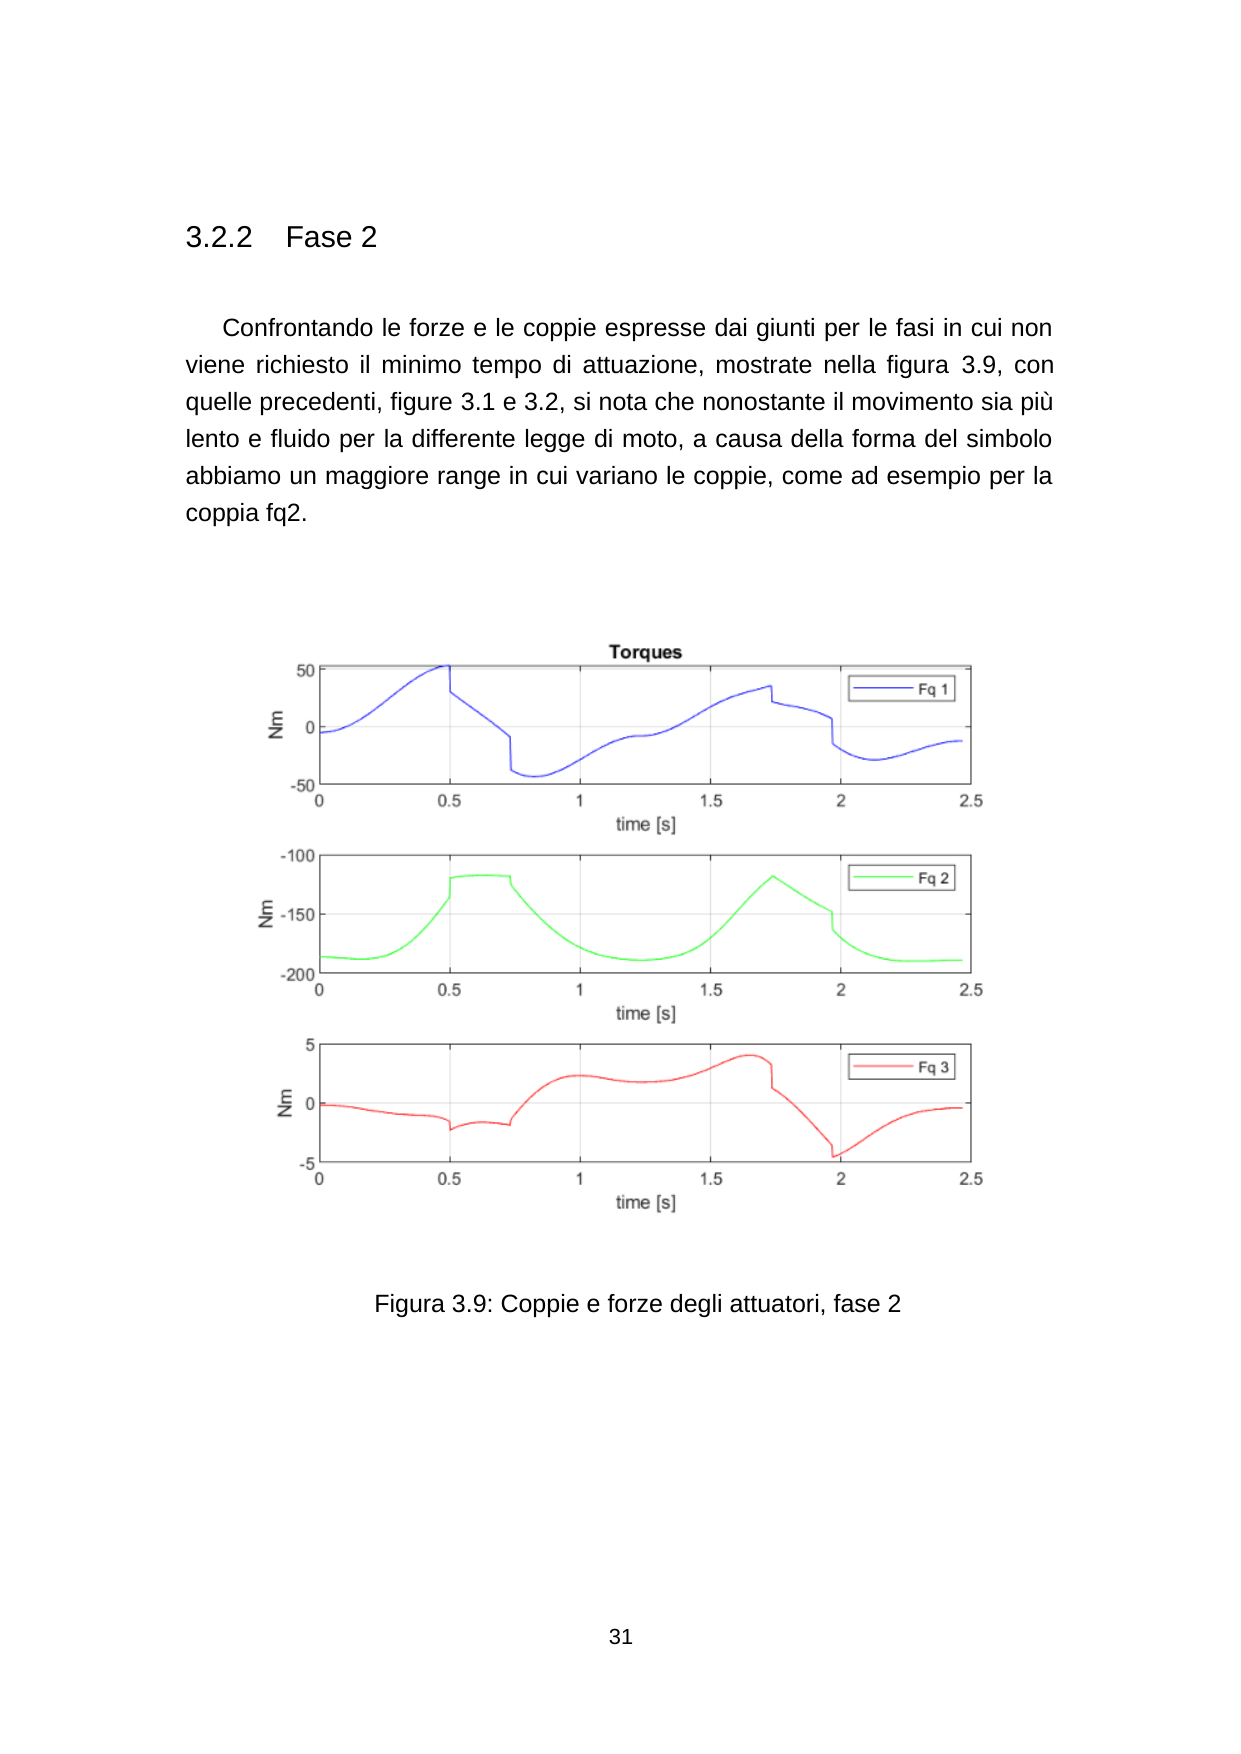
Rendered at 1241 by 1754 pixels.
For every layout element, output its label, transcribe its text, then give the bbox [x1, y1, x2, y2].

picture [248, 626, 993, 1230]
text 31 [150, 1624, 1092, 1649]
text 3.2.2 Fase 2 [185, 219, 1090, 253]
text Figura 3.9: Coppie e forze degli attuatori, fase 2 [185, 1289, 1054, 1317]
text Confrontando le forze e le coppie espresse dai giunti per le fasi in cui non viene richiesto il minimo tempo di attuazione, mostrate nella figura 3.9, con quelle precedenti, figure 3.1 e 3.2, si nota che nonostante il movimento sia più lento e fluido per la differente legge di moto, a causa della forma del simbolo abbiamo un maggiore range in cui variano le coppie, come ad esempio per la coppia fq2. [185, 313, 1054, 527]
